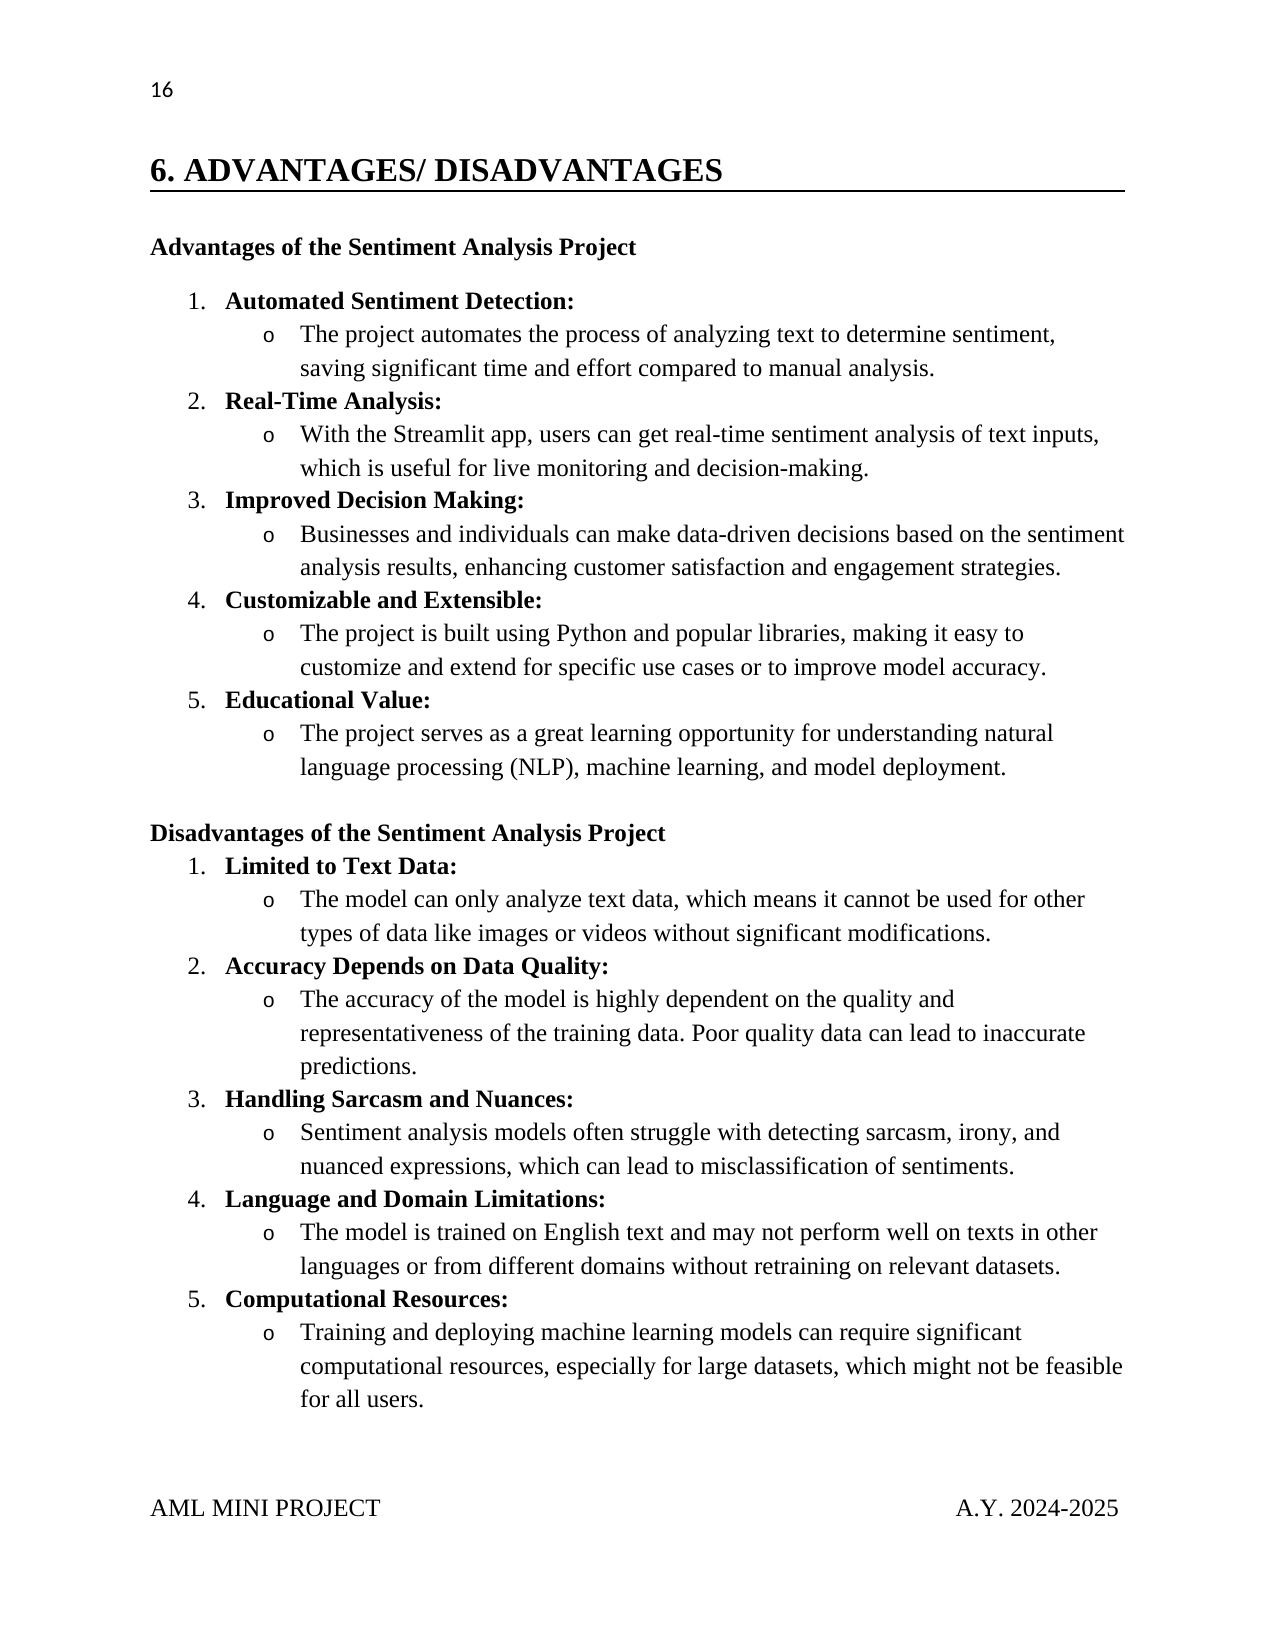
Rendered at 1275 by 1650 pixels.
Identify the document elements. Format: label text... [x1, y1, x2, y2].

list Automated Sentiment Detection: [187, 286, 1125, 314]
text Advantages of the Sentiment Analysis Project [150, 232, 1125, 261]
list Handling Sarcasm and Nuances: [187, 1084, 1125, 1113]
list Computational Resources: [187, 1284, 1125, 1313]
list Language and Domain Limitations: [187, 1184, 1125, 1213]
text 6. ADVANTAGES/ DISADVANTAGES [150, 150, 1125, 190]
list Real-Time Analysis: [187, 386, 1125, 414]
text Disadvantages of the Sentiment Analysis Project [150, 818, 1125, 847]
list With the Streamlit app, users can get real-time sentiment analysis of text inputs, which is useful for live monitoring and decision-making. [262, 419, 1125, 481]
list Sentiment analysis models often struggle with detecting sarcasm, irony, and nuanced expressions, which can lead to misclassification of sentiments. [262, 1117, 1125, 1180]
list The model is trained on English text and may not perform well on texts in other languages or from different domains without retraining on relevant datasets. [262, 1217, 1125, 1280]
list The project automates the process of analyzing text to determine sentiment, saving significant time and effort compared to manual analysis. [262, 319, 1125, 381]
list Educational Value: [187, 685, 1125, 714]
list The project is built using Python and popular libraries, making it easy to customize and extend for specific use cases or to improve model accuracy. [262, 618, 1125, 681]
list Businesses and individuals can make data-driven decisions based on the sentiment analysis results, enhancing customer satisfaction and engagement strategies. [262, 519, 1125, 581]
list Improved Decision Making: [187, 486, 1125, 514]
list Customizable and Extensible: [187, 586, 1125, 614]
list The model can only analyze text data, which means it cannot be used for other types of data like images or videos without significant modifications. [262, 884, 1125, 947]
list Accuracy Depends on Data Quality: [187, 951, 1125, 980]
list Training and deploying machine learning models can require significant computational resources, especially for large datasets, which might not be feasible for all users. [262, 1317, 1125, 1413]
list Limited to Text Data: [187, 851, 1125, 880]
list The accuracy of the model is highly dependent on the quality and representativeness of the training data. Poor quality data can lead to inaccurate predictions. [262, 984, 1125, 1080]
list The project serves as a great learning opportunity for understanding natural language processing (NLP), machine learning, and model deployment. [262, 718, 1125, 781]
